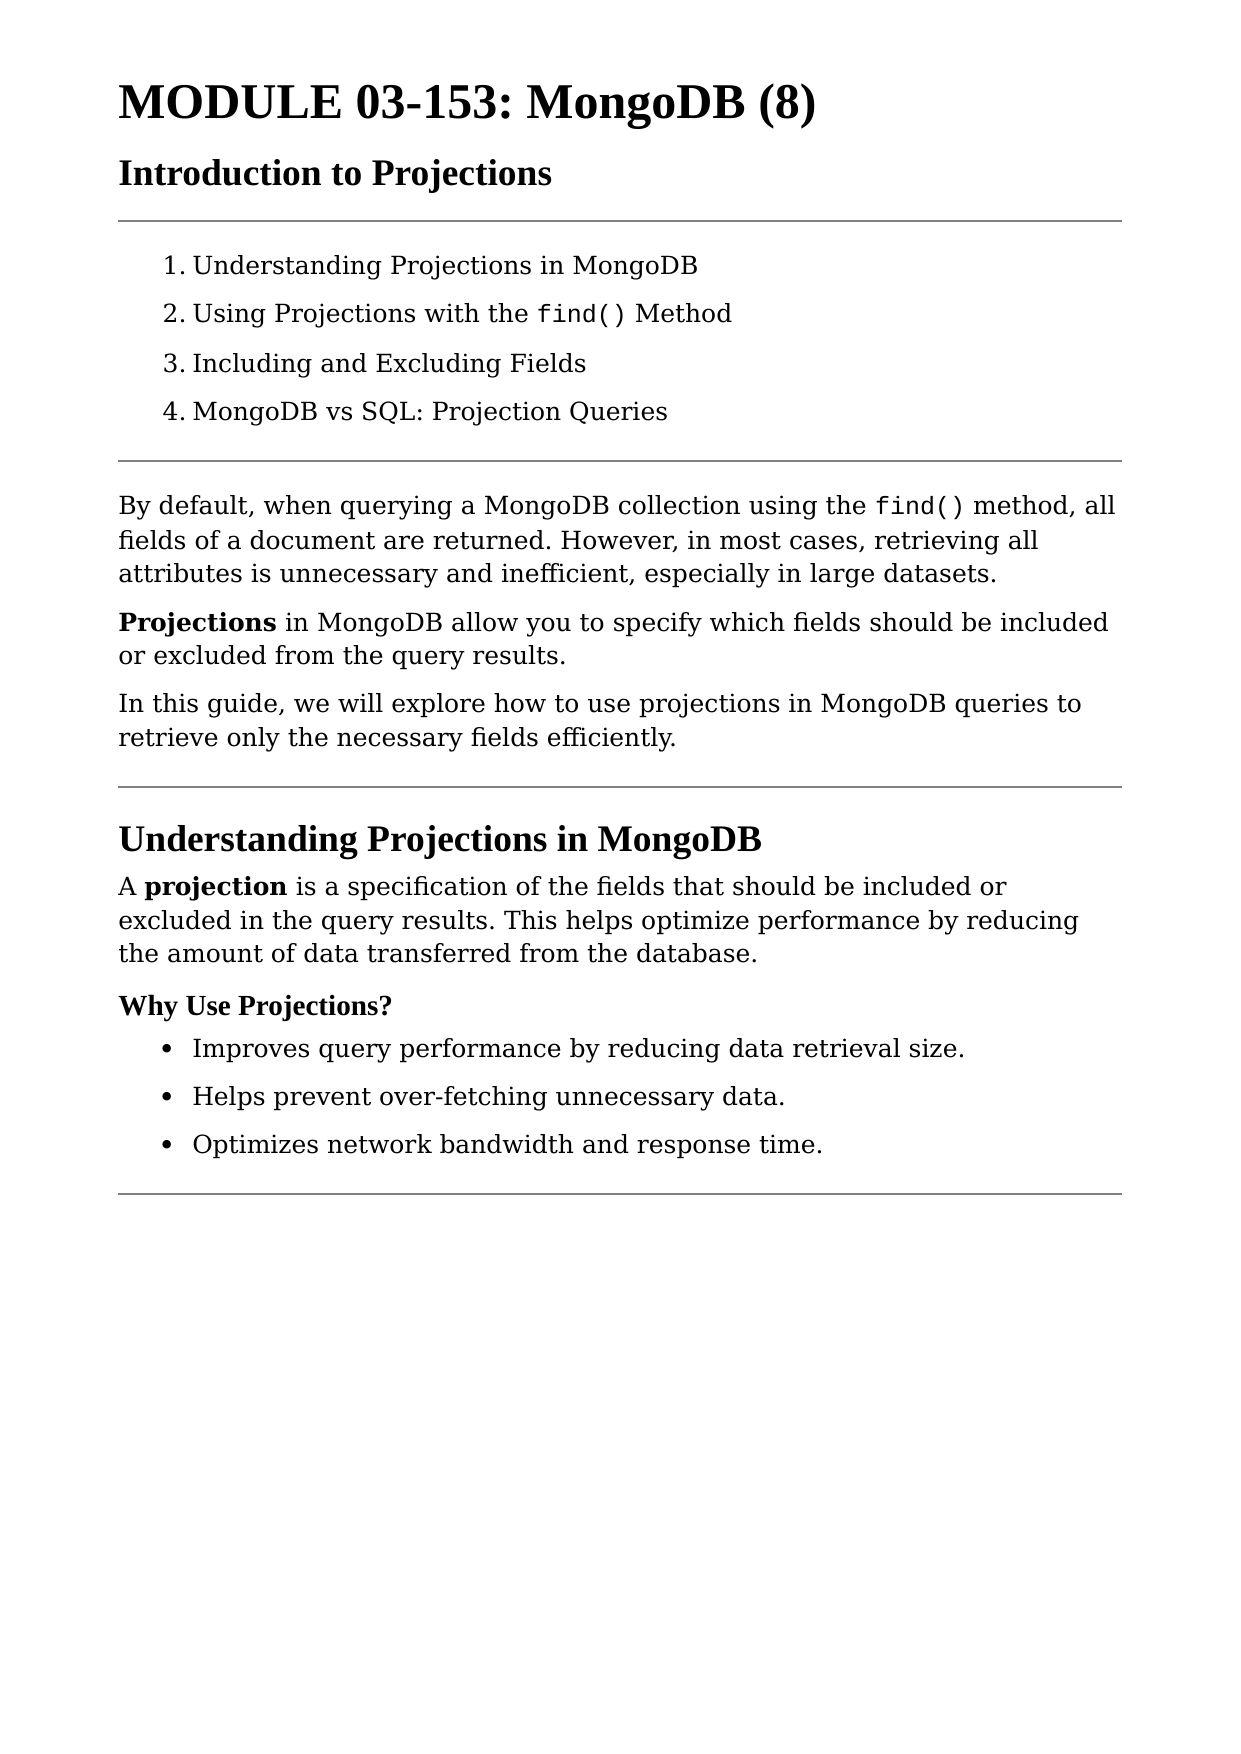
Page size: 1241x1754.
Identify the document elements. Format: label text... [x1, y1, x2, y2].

list Improves query performance by reducing data retrieval size. [162, 1034, 1122, 1063]
list Including and Excluding Fields [162, 349, 1122, 378]
subtitle Understanding Projections in MongoDB [118, 817, 1122, 860]
text In this guide, we will explore how to use projections in MongoDB queries to retrieve only the necessary fields efficiently. [118, 689, 1122, 752]
list Using Projections with the find() Method [162, 299, 1122, 330]
list Helps prevent over-fetching unnecessary data. [162, 1082, 1122, 1111]
list MongoDB vs SQL: Projection Queries [162, 397, 1122, 427]
list Understanding Projections in MongoDB [162, 251, 1122, 280]
text Projections in MongoDB allow you to specify which fields should be included or excluded from the query results. [118, 608, 1122, 671]
subtitle Introduction to Projections [118, 150, 1122, 193]
subtitle Why Use Projections? [118, 988, 1122, 1021]
subtitle MODULE 03-153: MongoDB (8) [118, 72, 1122, 129]
text By default, when querying a MongoDB collection using the find() method, all fields of a document are returned. However, in most cases, retrieving all attributes is unnecessary and inefficient, especially in large datasets. [118, 491, 1122, 589]
text A projection is a specification of the fields that should be included or excluded in the query results. This helps optimize performance by reducing the amount of data transferred from the database. [118, 872, 1122, 969]
list Optimizes network bandwidth and response time. [162, 1130, 1122, 1159]
